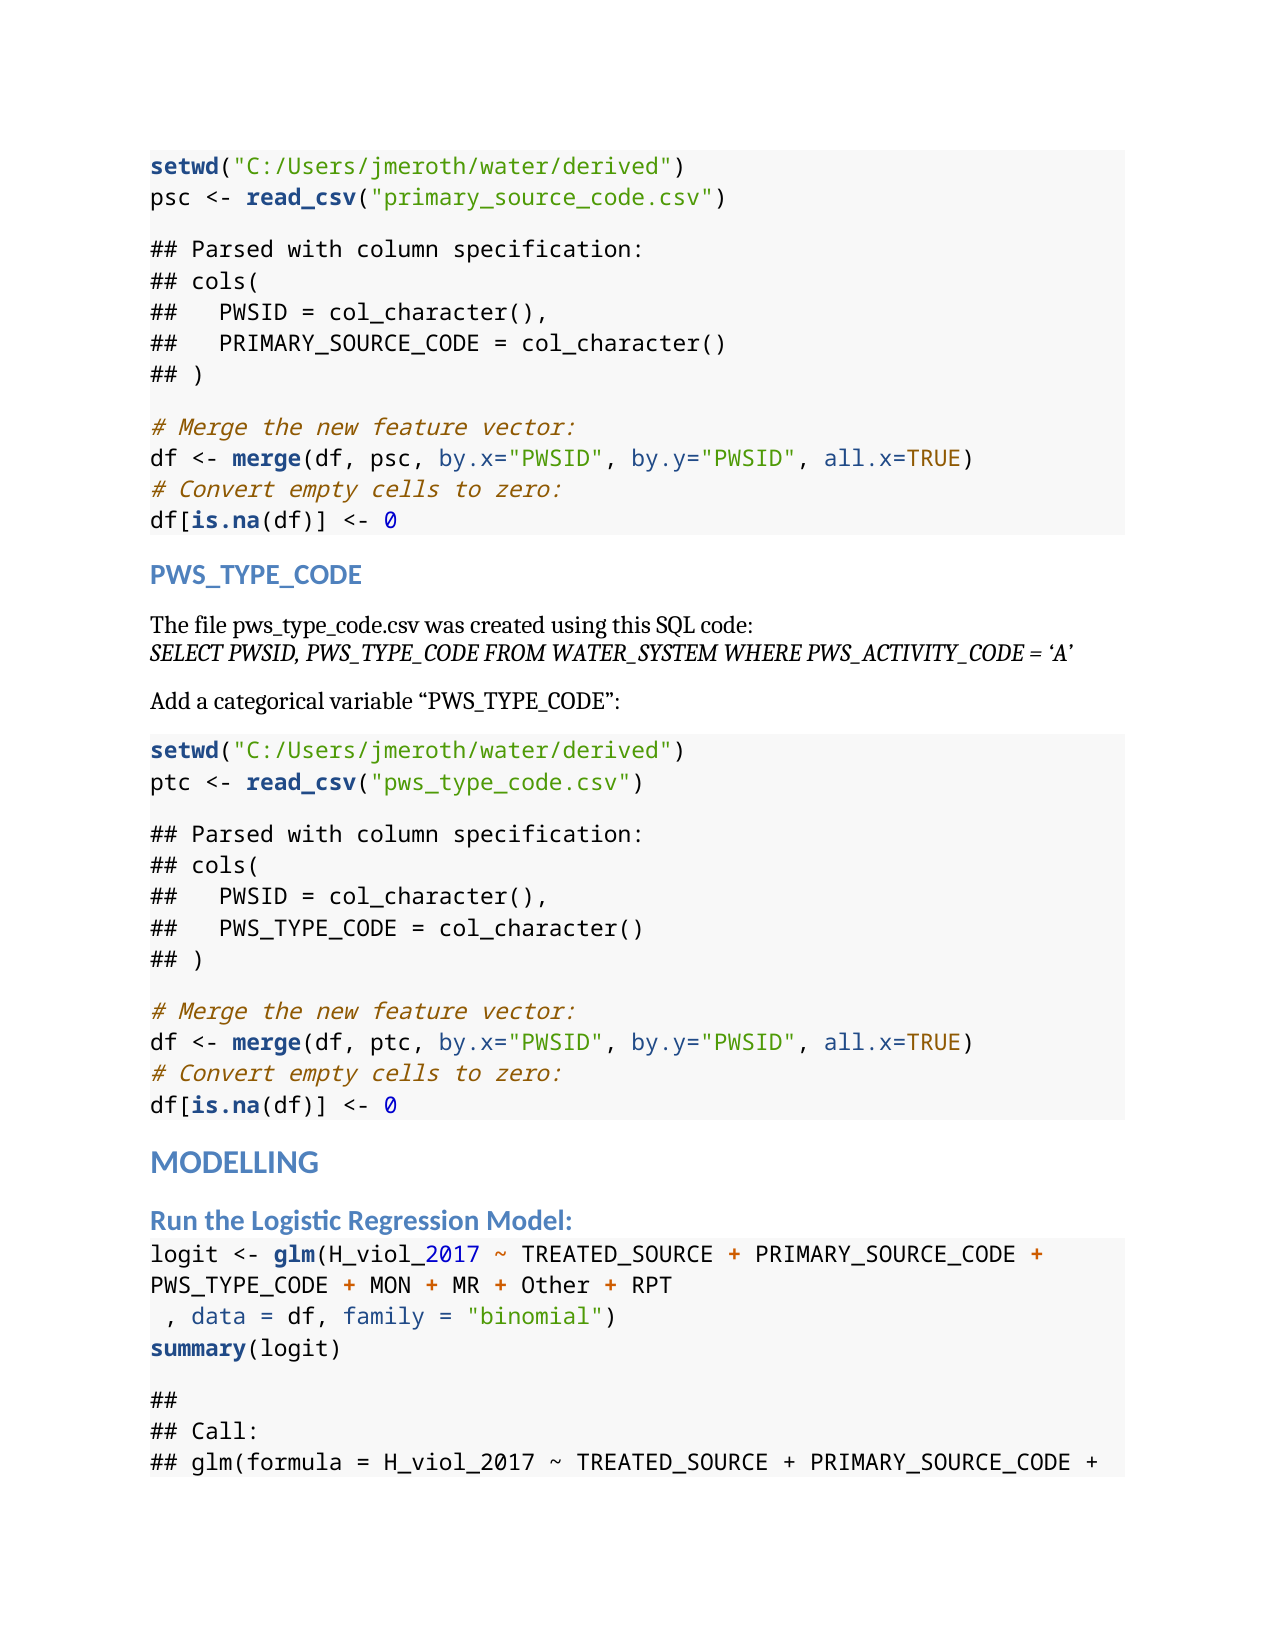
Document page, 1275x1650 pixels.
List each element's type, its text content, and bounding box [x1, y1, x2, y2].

subtitle MODELLING [150, 1141, 1125, 1181]
text Add a categorical variable “PWS_TYPE_CODE”: [150, 687, 1125, 716]
subtitle Run the Logistic Regression Model: [150, 1202, 1125, 1238]
text # Merge the new feature vector: df <- merge(df, psc, by.x="PWSID", by.y="PWSID", all.x=TRUE) # Convert empty cells to zero: df[is.na(df)] <- 0 [397, 410, 1125, 535]
text setwd("C:/Users/jmeroth/water/derived") ptc <- read_csv("pws_type_code.csv") [645, 734, 1125, 797]
text ## Parsed with column specification: ## cols( ## PWSID = col_character(), ## PRIMARY_SOURCE_CODE = col_character() ## ) [150, 233, 1125, 389]
text ## Parsed with column specification: ## cols( ## PWSID = col_character(), ## PWS_TYPE_CODE = col_character() ## ) [150, 818, 1125, 974]
text setwd("C:/Users/jmeroth/water/derived") psc <- read_csv("primary_source_code.csv") [686, 150, 1125, 212]
subtitle PWS_TYPE_CODE [150, 556, 1125, 592]
text The file pws_type_code.csv was created using this SQL code: SELECT PWSID, PWS_TYPE_CODE FROM WATER_SYSTEM WHERE PWS_ACTIVITY_CODE = ‘A’ [150, 611, 1125, 668]
text # Merge the new feature vector: df <- merge(df, ptc, by.x="PWSID", by.y="PWSID", all.x=TRUE) # Convert empty cells to zero: df[is.na(df)] <- 0 [150, 995, 1125, 1120]
text logit <- glm(H_viol_2017 ~ TREATED_SOURCE + PRIMARY_SOURCE_CODE + PWS_TYPE_CODE + MON + MR + Other + RPT , data = df, family = "binomial") summary(logit) [342, 1238, 1125, 1363]
